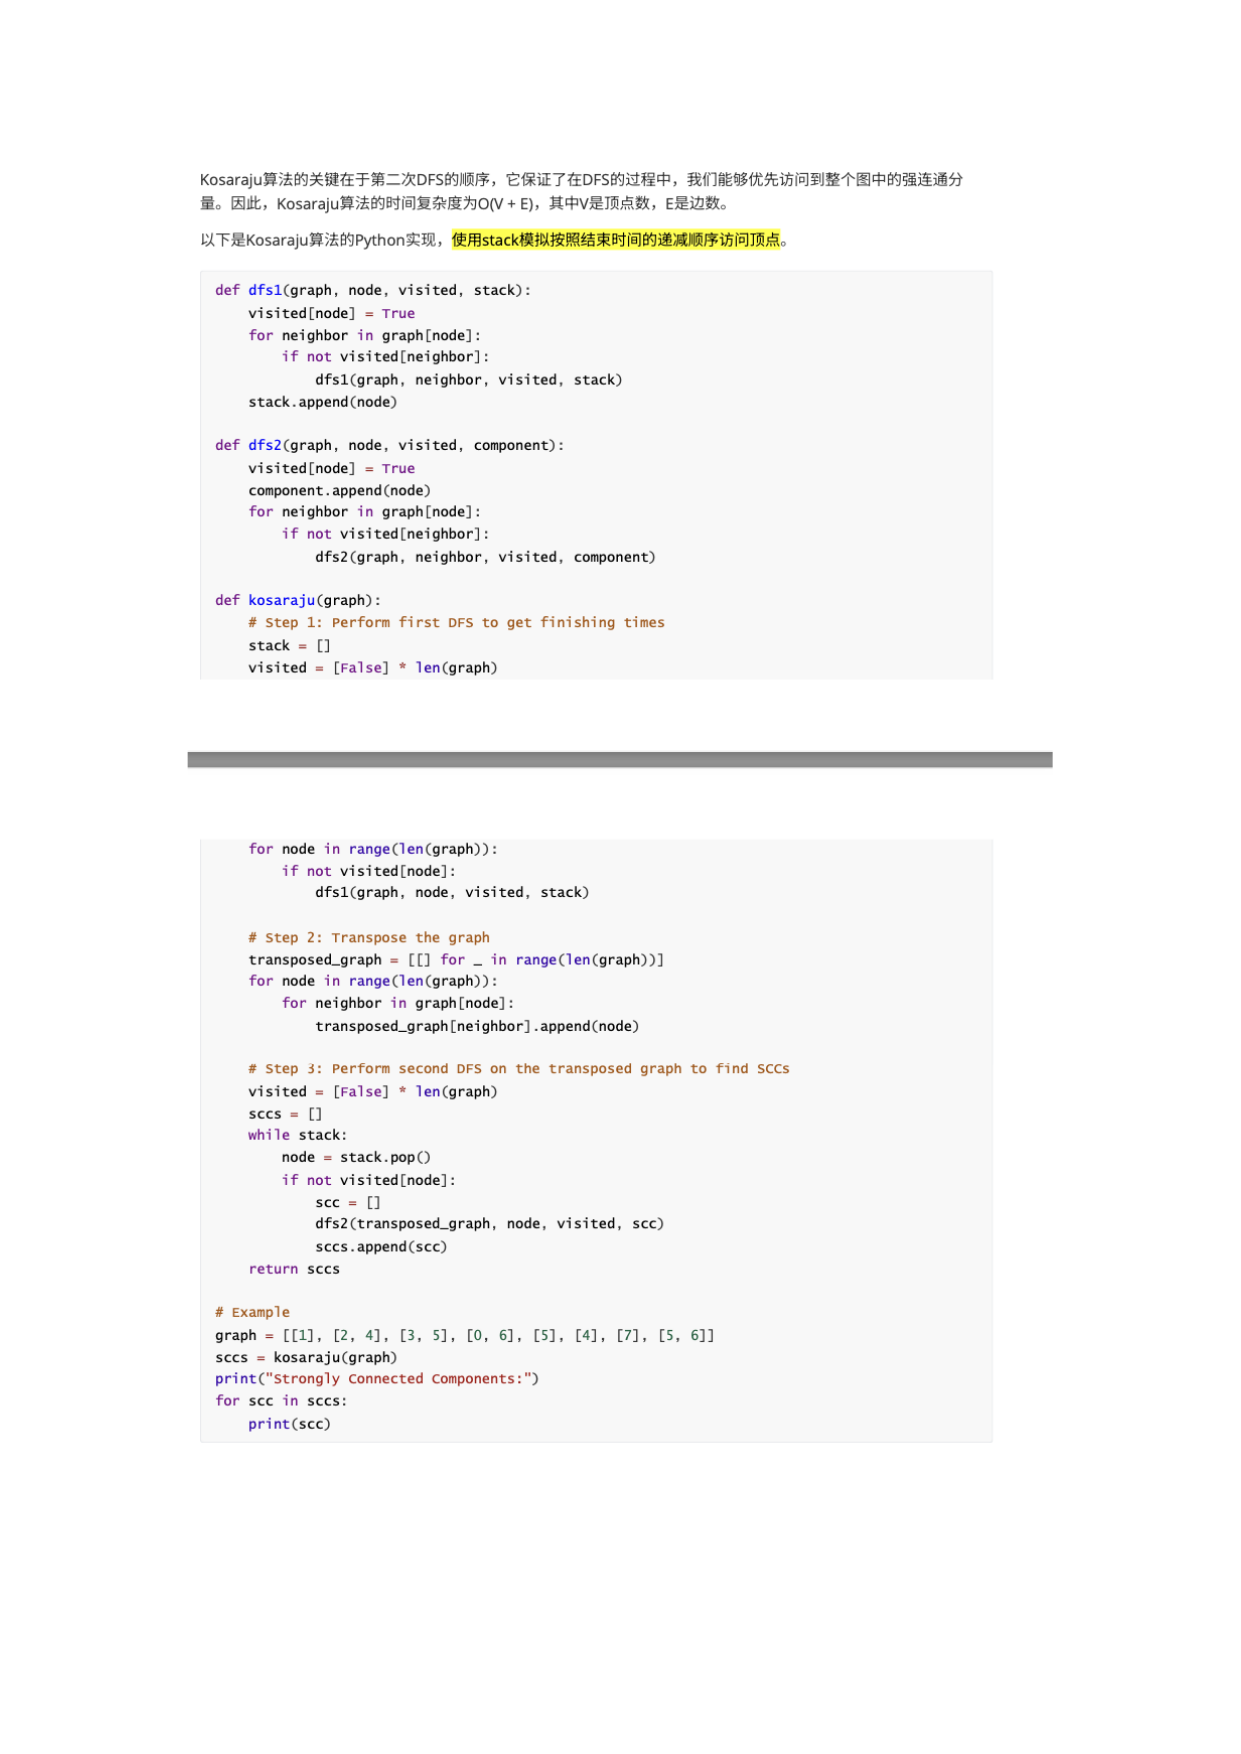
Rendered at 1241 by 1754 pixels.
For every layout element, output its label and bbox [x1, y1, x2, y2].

picture [187, 162, 1053, 1478]
